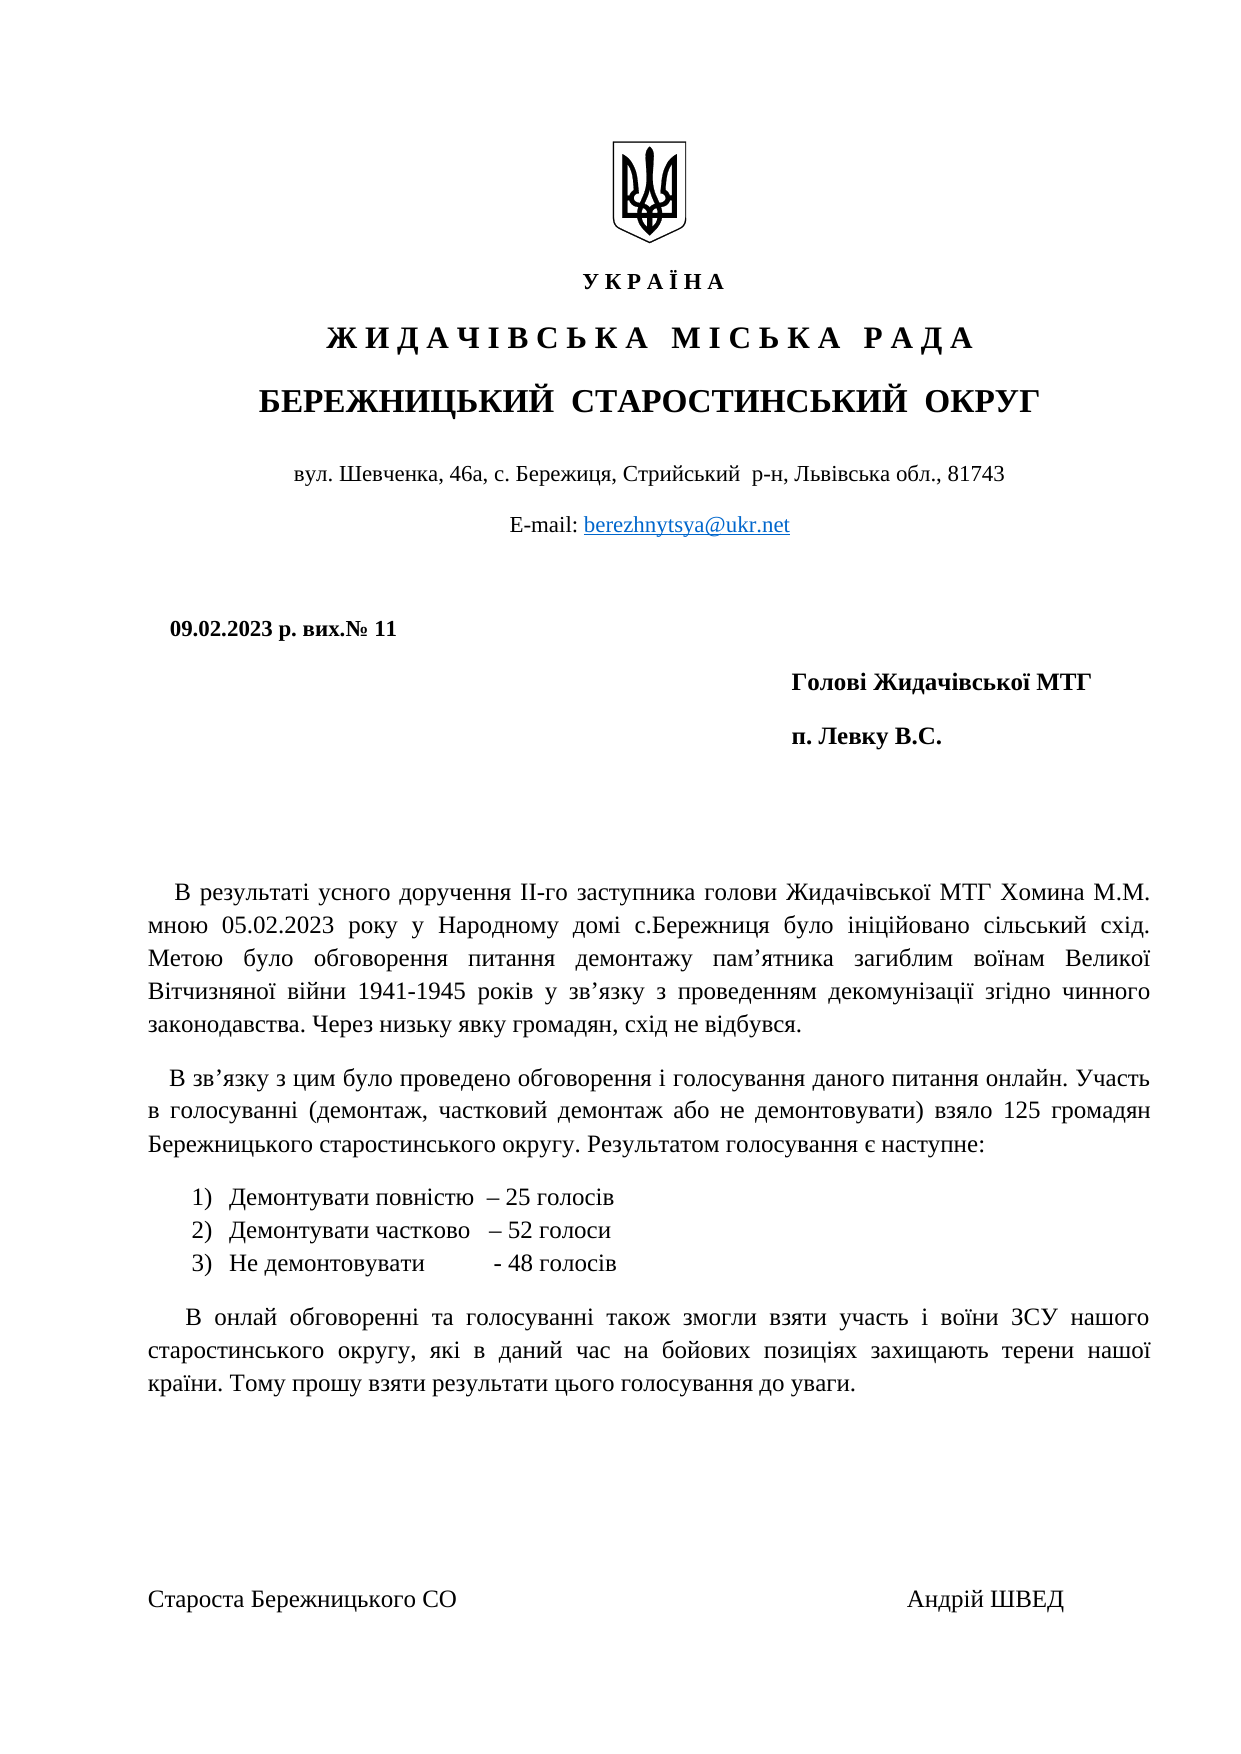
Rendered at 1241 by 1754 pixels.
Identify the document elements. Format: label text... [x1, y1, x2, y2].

text У К Р А Ї Н А [148, 268, 1152, 294]
text Голові Жидачівської МТГ [148, 667, 1152, 696]
text В зв’язку з цим було проведено обговорення і голосування даного питання онлайн. Участь в голосуванні (демонтаж, частковий демонтаж або не демонтовувати) взяло 125 громадян Бережницького старостинського округу. Результатом голосування є наступне: [148, 1063, 1152, 1157]
list Не демонтовувати - 48 голосів [191, 1248, 1152, 1277]
text E-mail: berezhnytsya@ukr.net [148, 511, 1152, 537]
text БЕРЕЖНИЦЬКИЙ СТАРОСТИНСЬКИЙ ОКРУГ [148, 381, 1152, 419]
text вул. Шевченка, 46а, с. Бережиця, Стрийський р-н, Львівська обл., 81743 [148, 459, 1152, 486]
text 09.02.2023 р. вих.№ 11 [148, 615, 1152, 641]
list Демонтувати повністю – 25 голосів [191, 1182, 1152, 1211]
text В результаті усного доручення ІІ-го заступника голови Жидачівської МТГ Хомина М.М. мною 05.02.2023 року у Народному домі с.Бережниця було ініційовано сільський схід. Метою було обговорення питання демонтажу пам’ятника загиблим воїнам Великої Вітчизняної війни 1941-1945 років у зв’язку з проведенням декомунізації згідно чинного законодавства. Через низьку явку громадян, схід не відбувся. [148, 877, 1152, 1037]
text Староста Бережницького СО Андрій ШВЕД [148, 1584, 1152, 1613]
text Ж И Д А Ч І В С Ь К А М І С Ь К А Р А Д А [148, 319, 1152, 355]
list Демонтувати частково – 52 голоси [191, 1216, 1152, 1244]
text В онлай обговоренні та голосуванні також змогли взяти участь і воїни ЗСУ нашого старостинського округу, які в даний час на бойових позиціях захищають терени нашої країни. Тому прошу взяти результати цього голосування до уваги. [148, 1302, 1152, 1397]
text п. Левку В.С. [148, 721, 1152, 749]
